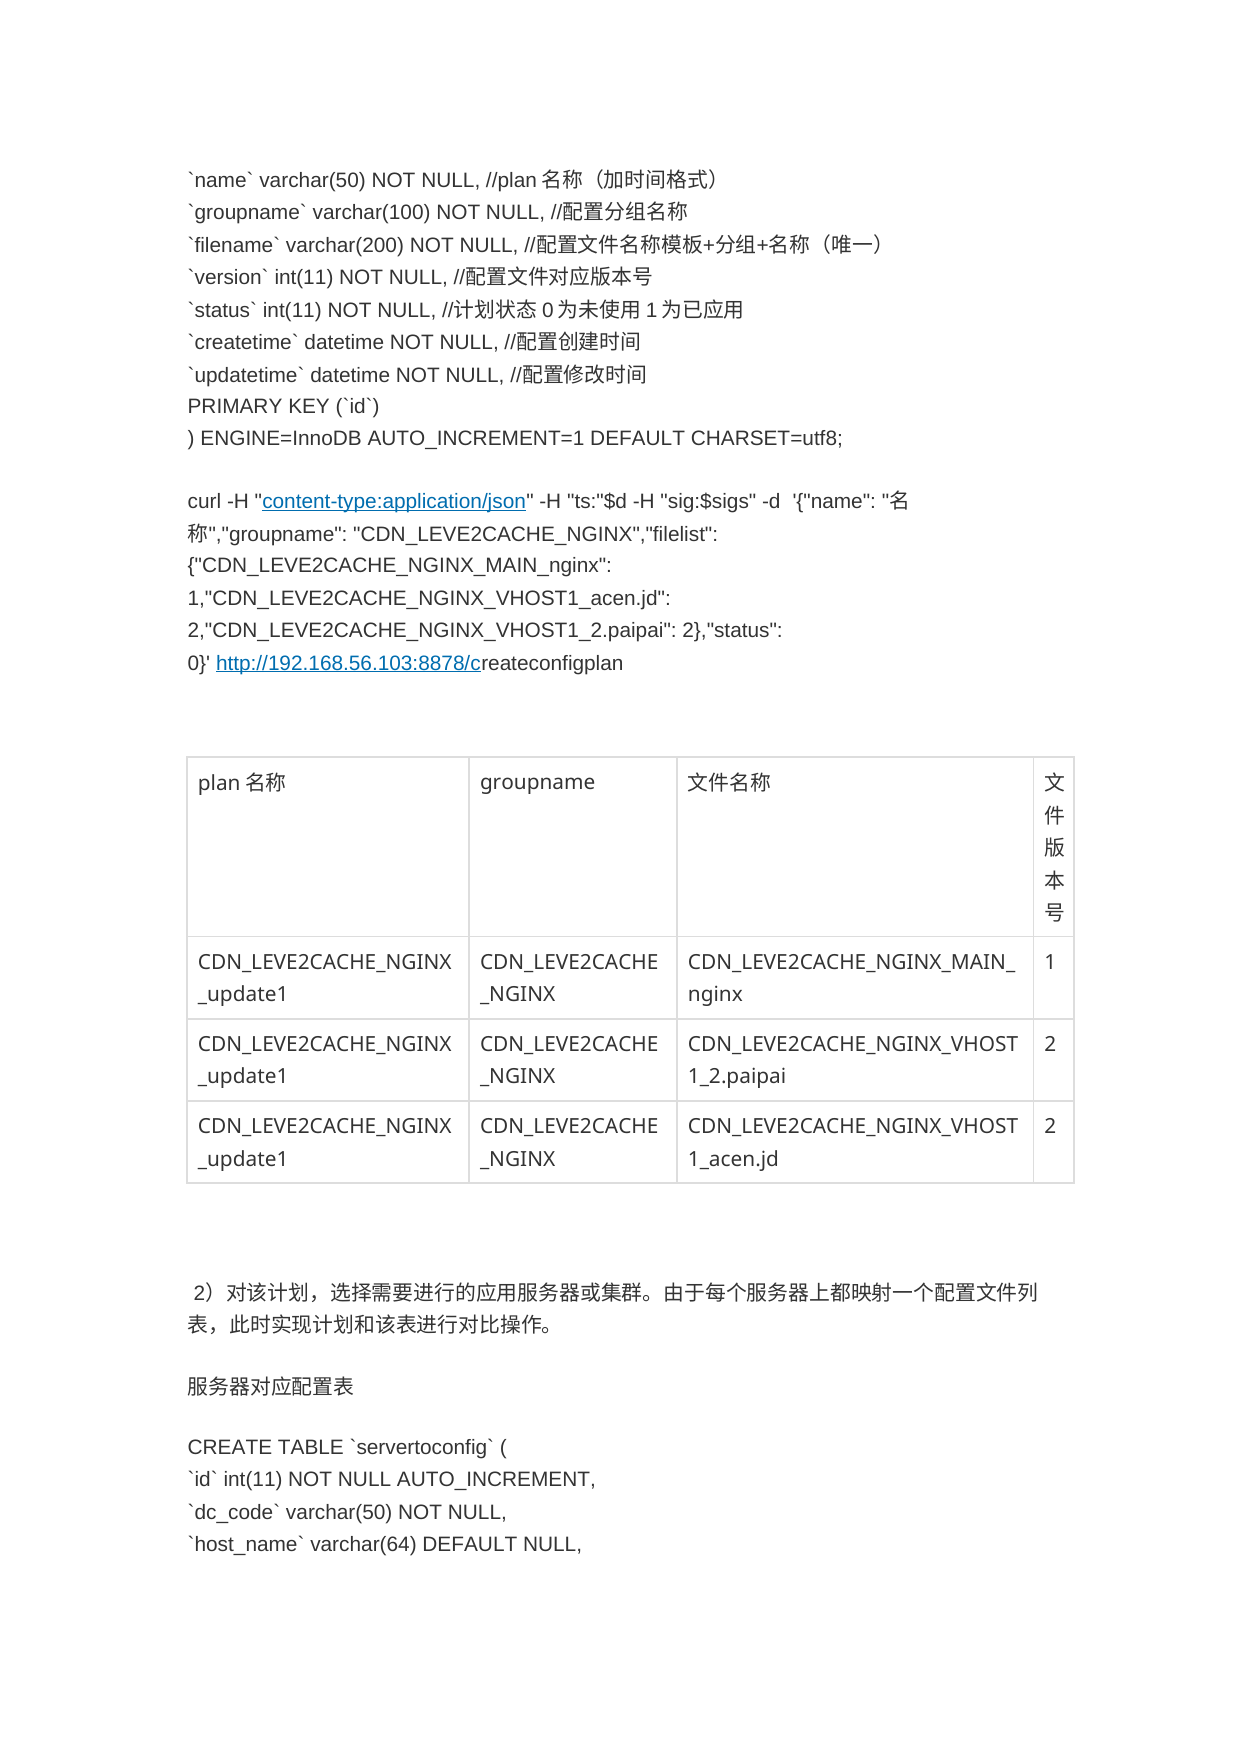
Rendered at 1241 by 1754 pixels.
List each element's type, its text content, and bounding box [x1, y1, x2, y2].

table_cell CDN_LEVE2CACHE_NGINX_MAIN_nginx [678, 937, 1033, 1018]
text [187, 162, 1053, 454]
table_header plan名称 [188, 758, 468, 936]
table_cell 1 [1034, 937, 1073, 1018]
table_cell CDN_LEVE2CACHE_NGINX_VHOST1_acen.jd [678, 1102, 1033, 1182]
table_cell CDN_LEVE2CACHE_NGINX_update1 [188, 1102, 468, 1182]
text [187, 1430, 1053, 1560]
table_cell CDN_LEVE2CACHE_NGINX [470, 1020, 676, 1100]
table_header 文件名称 [678, 758, 1033, 936]
table_header 文件版本号 [1034, 758, 1073, 936]
table_cell CDN_LEVE2CACHE_NGINX_update1 [188, 1020, 468, 1100]
table_header groupname [470, 758, 676, 936]
table_cell 2 [1034, 1020, 1073, 1100]
table_cell CDN_LEVE2CACHE_NGINX_VHOST1_2.paipai [678, 1020, 1033, 1100]
text 2）对该计划，选择需要进行的应用服务器或集群。由于每个服务器上都映射一个配置文件列表，此时实现计划和该表进行对比操作。 [187, 1274, 1053, 1339]
table_cell CDN_LEVE2CACHE_NGINX_update1 [188, 937, 468, 1018]
table_cell CDN_LEVE2CACHE_NGINX [470, 937, 676, 1018]
table_cell CDN_LEVE2CACHE_NGINX [470, 1102, 676, 1182]
table_cell 2 [1034, 1102, 1073, 1182]
text 服务器对应配置表 [187, 1369, 1053, 1401]
text curl -H "content-type:application/json" -H "ts:"$d -H "sig:$sigs" -d '{"name": "名称","groupname": "CDN_LEVE2CACHE_NGINX","filelist": {"CDN_LEVE2CACHE_NGINX_MAIN_nginx": 1,"CDN_LEVE2CACHE_NGINX_VHOST1_acen.jd": 2,"CDN_LEVE2CACHE_NGINX_VHOST1_2.paipai": 2},"status": 0}' http://192.168.56.103:8878/createconfigplan [187, 484, 1053, 679]
